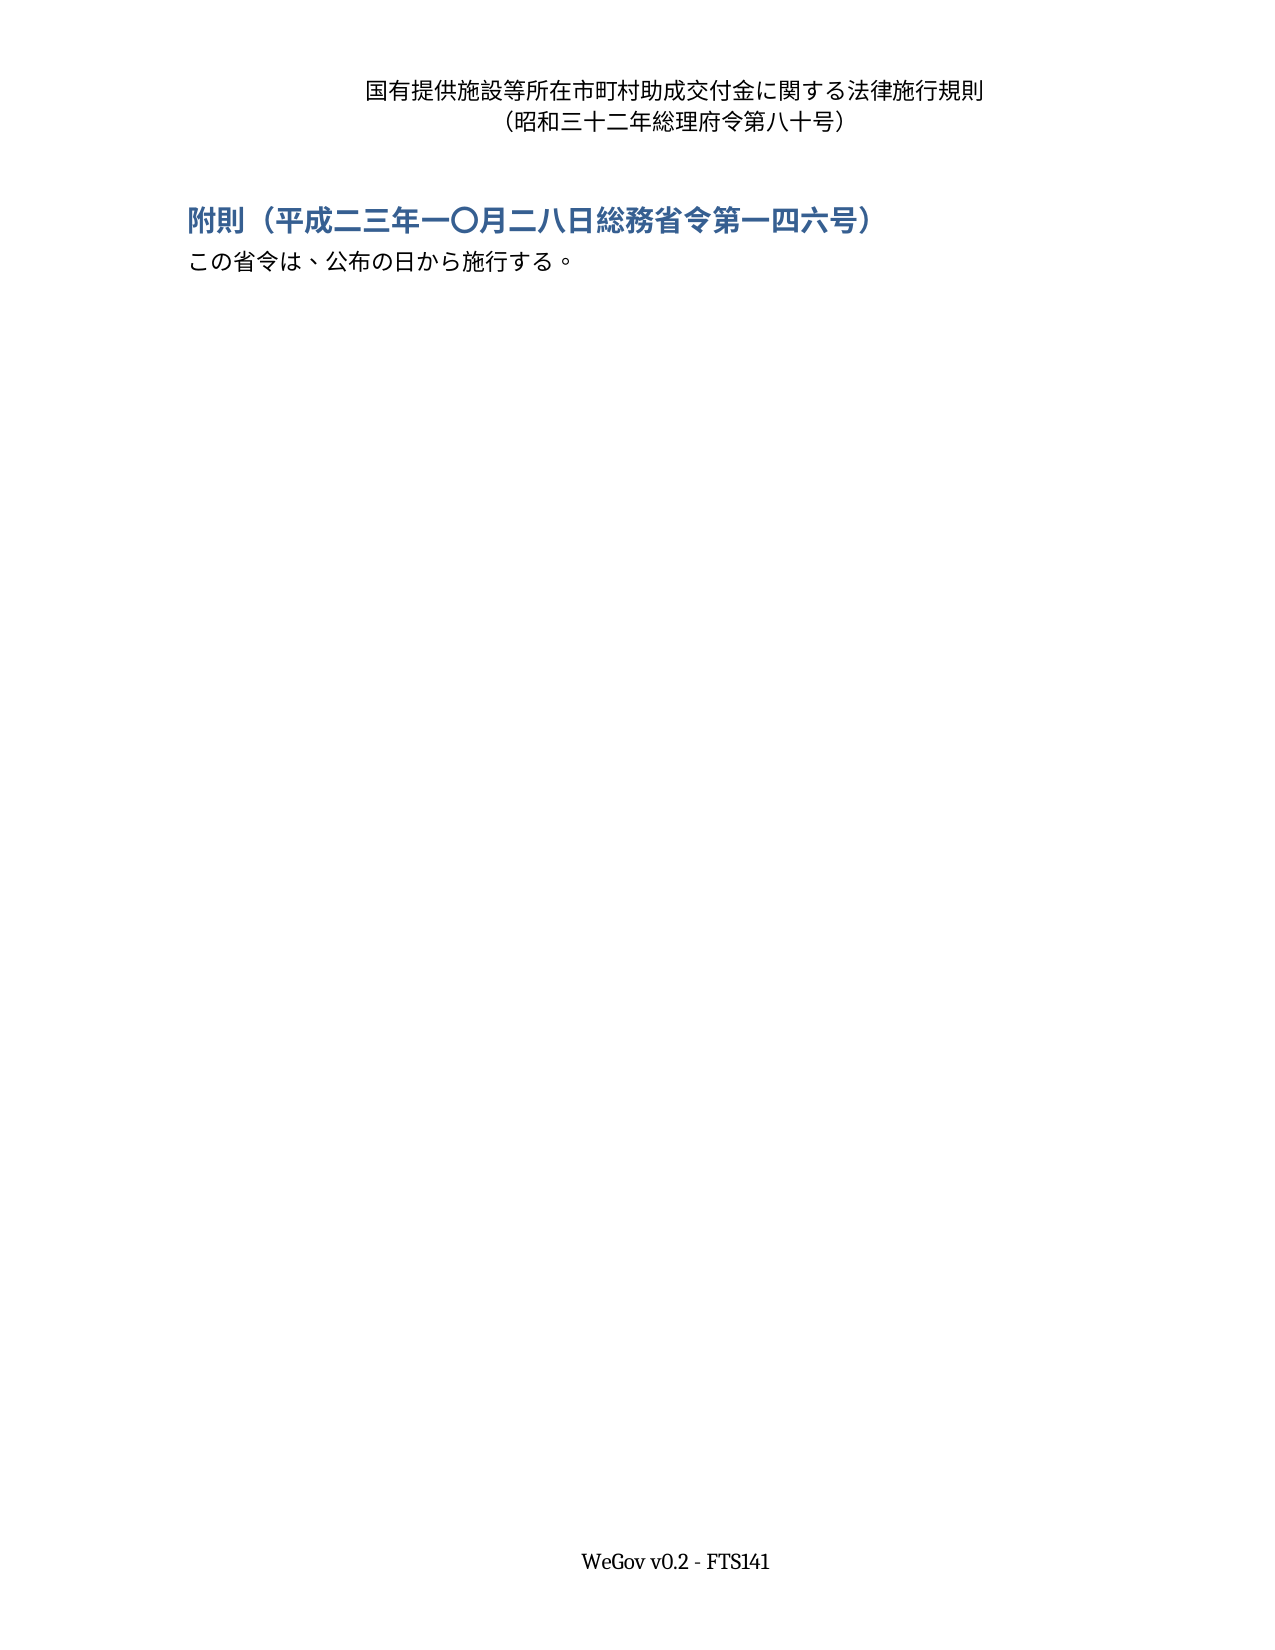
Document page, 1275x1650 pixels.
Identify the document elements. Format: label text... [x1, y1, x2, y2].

text この省令は、公布の日から施行する。 [187, 246, 1087, 277]
subtitle 附則（平成二三年一〇月二八日総務省令第一四六号） [187, 200, 1087, 240]
